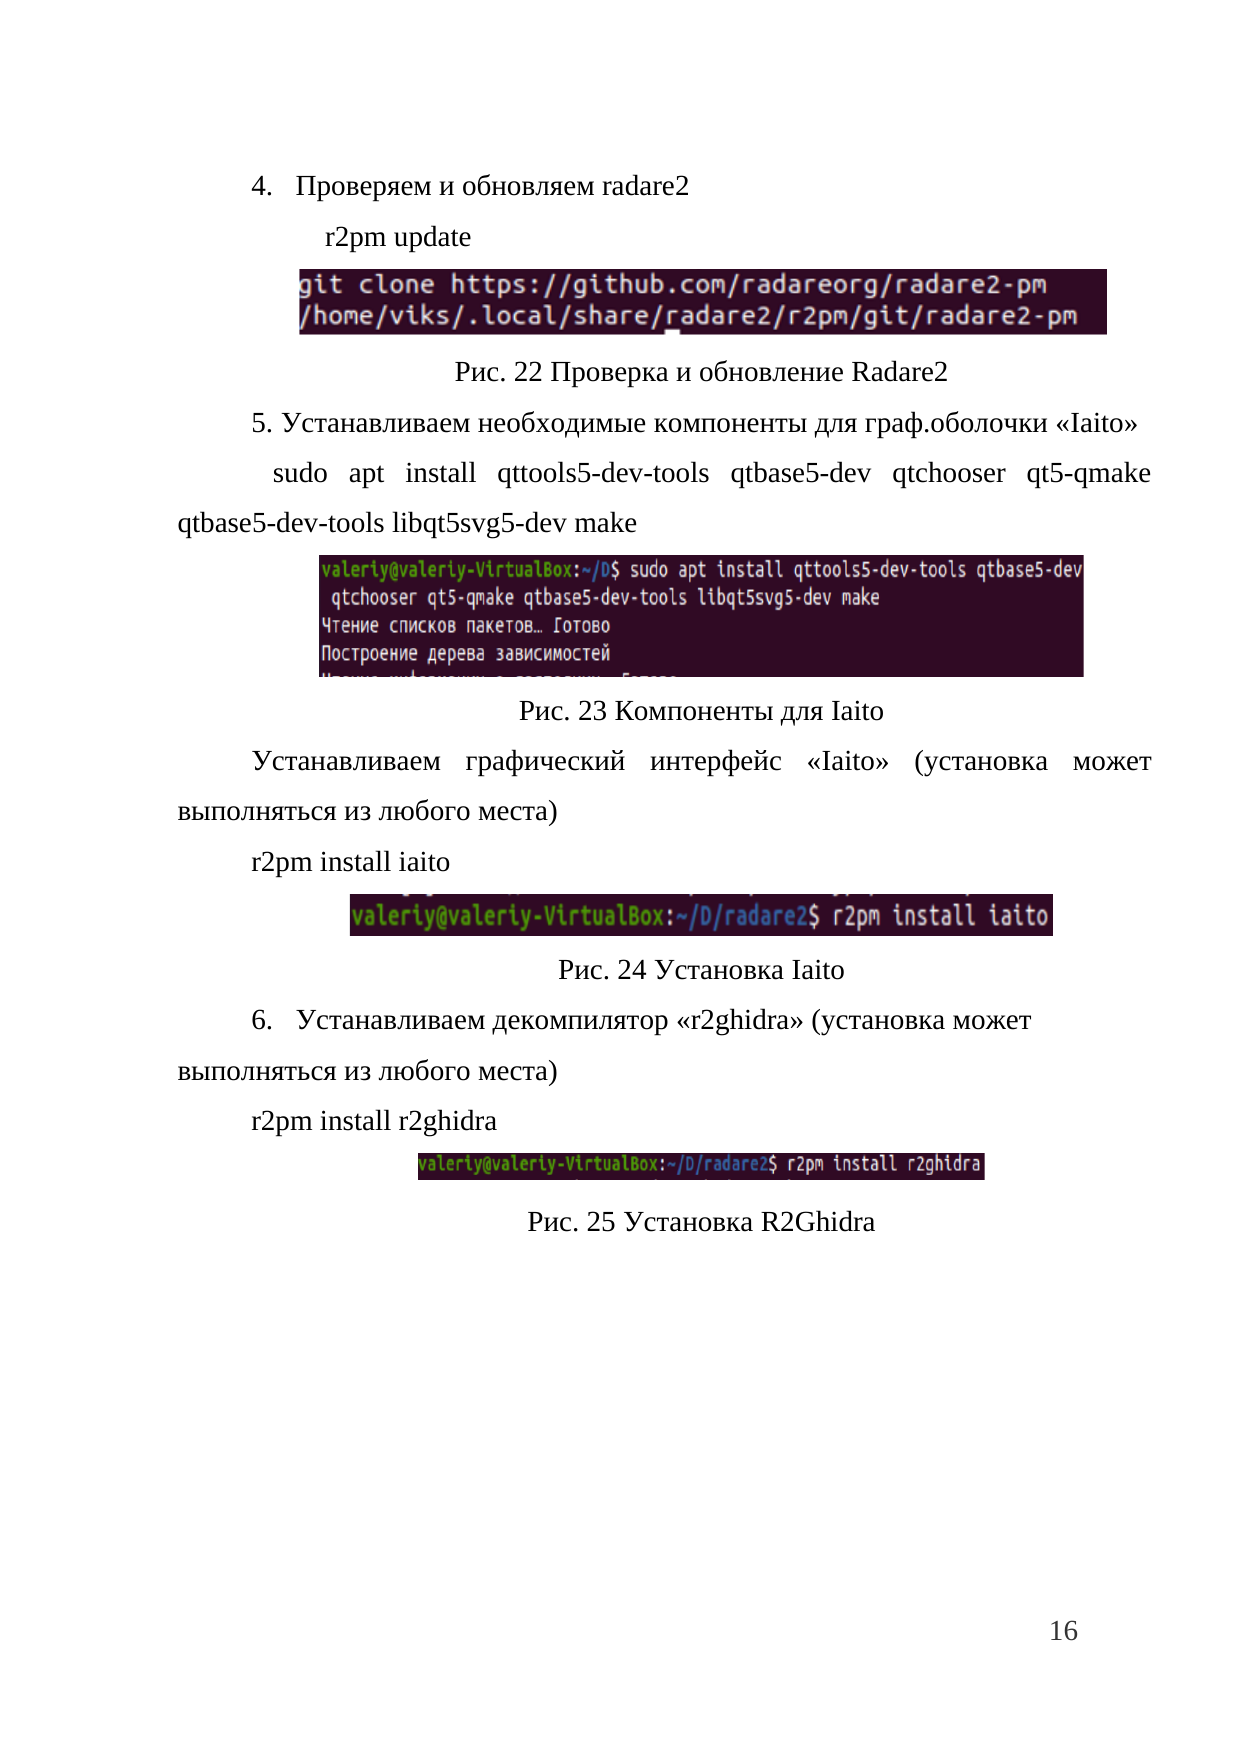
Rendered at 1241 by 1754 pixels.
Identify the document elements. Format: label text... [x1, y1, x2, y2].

picture [295, 269, 1107, 338]
list r2pm install iaito [177, 844, 1152, 877]
text Рис. 22 Проверка и обновление Radare2 [177, 354, 1152, 388]
list r2pm install r2ghidra [177, 1103, 1152, 1137]
text sudo apt install qttools5-dev-tools qtbase5-dev qtchooser qt5-qmake qtbase5-dev-tools libqt5svg5-dev make [177, 455, 1152, 539]
text Рис. 24 Установка Iaito [177, 952, 1152, 986]
list Проверяем и обновляем radare2 [177, 168, 1152, 202]
list Устанавливаем необходимые компоненты для граф.оболочки «Iaito» [177, 405, 1152, 438]
list Устанавливаем графический интерфейс «Iaito» (установка может выполняться из любого места) [177, 743, 1152, 827]
text Рис. 23 Компоненты для Iaito [177, 693, 1152, 726]
picture [319, 555, 1084, 677]
picture [418, 1153, 985, 1180]
text Рис. 25 Установка R2Ghidra [177, 1204, 1152, 1237]
picture [349, 894, 1053, 936]
list Устанавливаем декомпилятор «r2ghidra» (установка может выполняться из любого места) [177, 1002, 1152, 1086]
list r2pm update [177, 219, 1152, 252]
